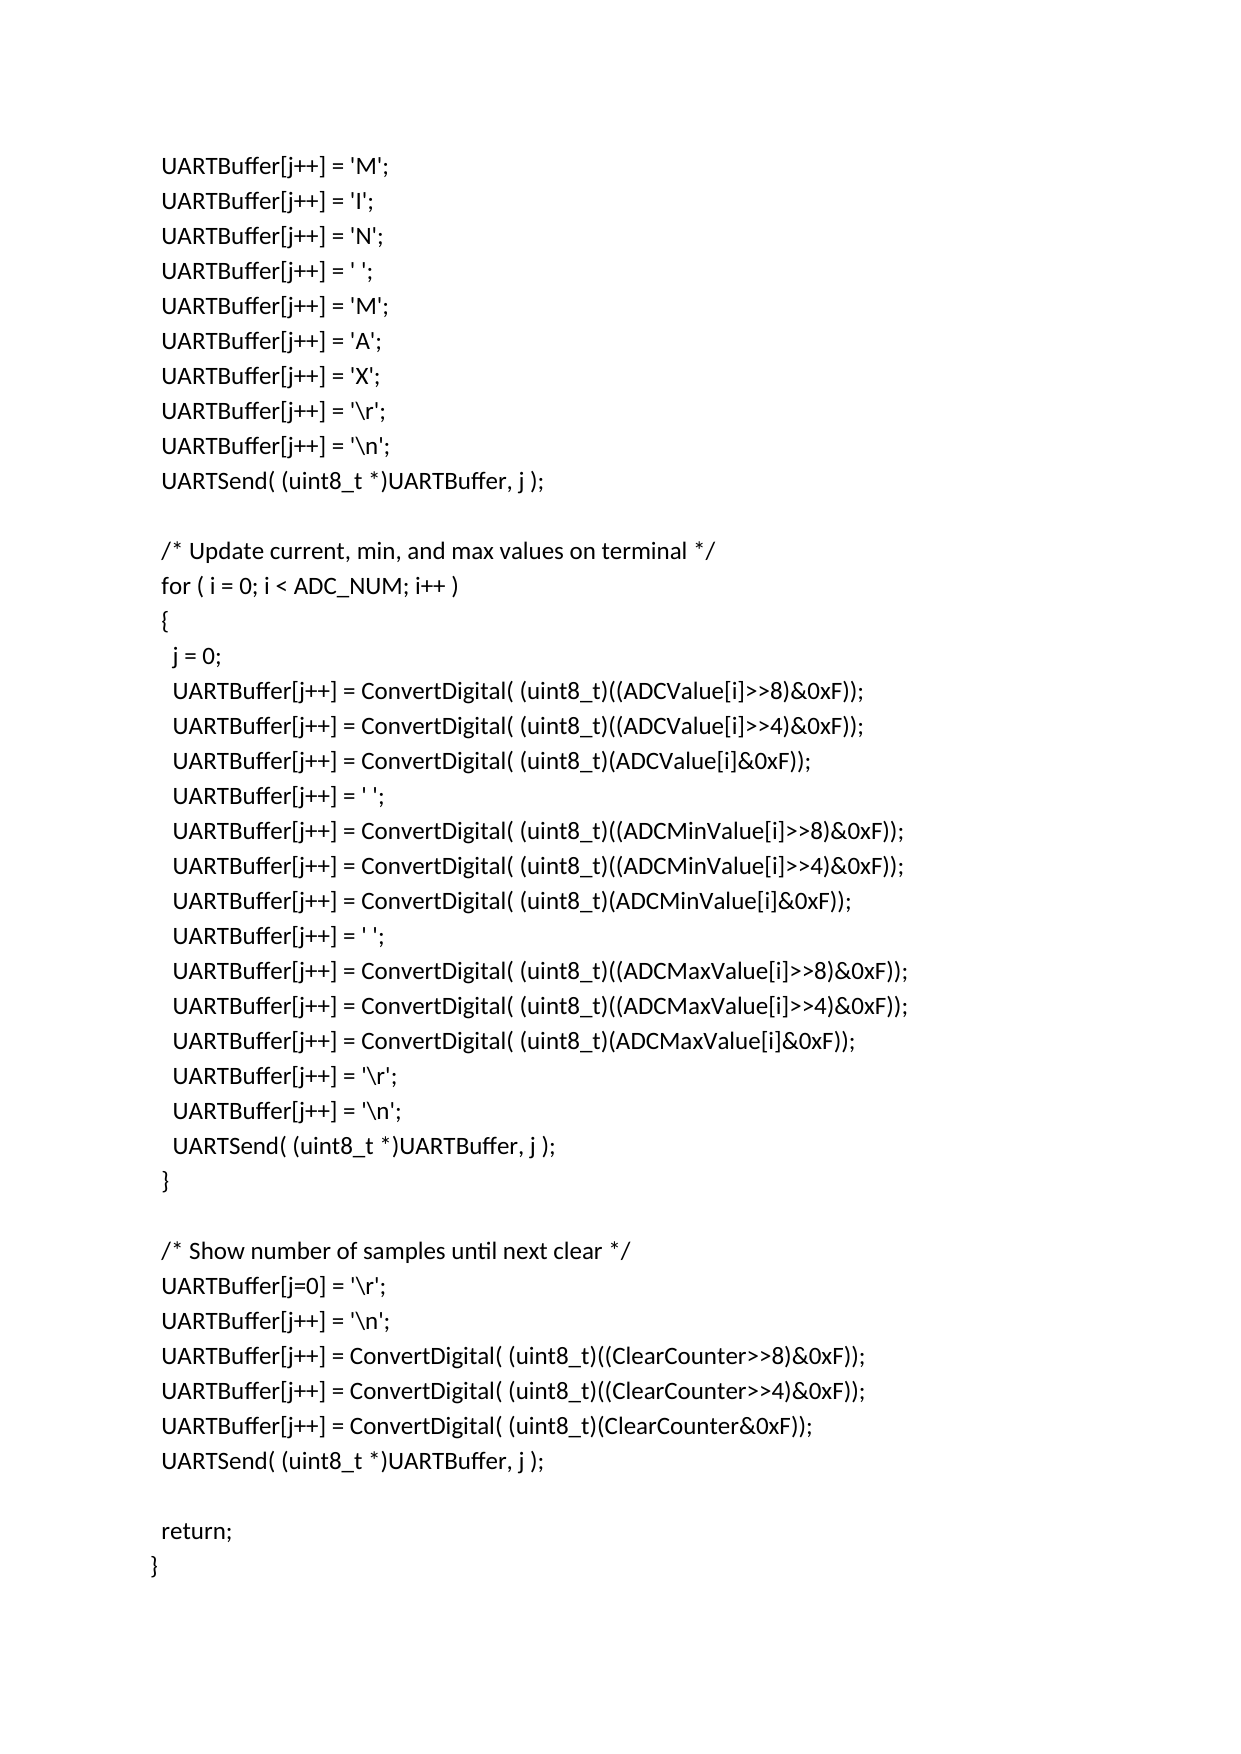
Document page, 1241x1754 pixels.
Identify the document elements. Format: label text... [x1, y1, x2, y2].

text UARTBuffer[j++] = ConvertDigital( (uint8_t)((ADCMinValue[i]>>4)&0xF)); [150, 850, 1090, 881]
text UARTBuffer[j++] = ConvertDigital( (uint8_t)(ADCMinValue[i]&0xF)); [150, 885, 1090, 916]
text UARTBuffer[j++] = 'N'; [150, 220, 1090, 251]
text UARTBuffer[j++] = ' '; [150, 920, 1090, 951]
text j = 0; [150, 640, 1090, 671]
text /* Update current, min, and max values on terminal */ [150, 535, 1090, 566]
text UARTBuffer[j++] = 'X'; [150, 360, 1090, 391]
text { [150, 605, 1090, 636]
text UARTBuffer[j++] = ConvertDigital( (uint8_t)((ADCValue[i]>>4)&0xF)); [150, 710, 1090, 741]
text UARTSend( (uint8_t *)UARTBuffer, j ); [150, 1445, 1090, 1476]
text } [150, 1165, 1090, 1196]
text for ( i = 0; i < ADC_NUM; i++ ) [150, 570, 1090, 601]
text UARTBuffer[j++] = ConvertDigital( (uint8_t)((ADCValue[i]>>8)&0xF)); [150, 675, 1090, 706]
text UARTBuffer[j++] = '\n'; [150, 1305, 1090, 1336]
text UARTBuffer[j++] = '\n'; [150, 1095, 1090, 1126]
text UARTBuffer[j++] = ConvertDigital( (uint8_t)((ADCMinValue[i]>>8)&0xF)); [150, 815, 1090, 846]
text UARTBuffer[j++] = ' '; [150, 255, 1090, 286]
text UARTBuffer[j++] = 'M'; [150, 150, 1090, 181]
text UARTBuffer[j++] = ConvertDigital( (uint8_t)((ClearCounter>>8)&0xF)); [150, 1340, 1090, 1371]
text /* Show number of samples until next clear */ [150, 1235, 1090, 1266]
text UARTSend( (uint8_t *)UARTBuffer, j ); [150, 465, 1090, 496]
text return; [150, 1515, 1090, 1546]
text UARTSend( (uint8_t *)UARTBuffer, j ); [150, 1130, 1090, 1161]
text UARTBuffer[j++] = ConvertDigital( (uint8_t)(ADCValue[i]&0xF)); [150, 745, 1090, 776]
text UARTBuffer[j++] = '\r'; [150, 395, 1090, 426]
text UARTBuffer[j++] = 'A'; [150, 325, 1090, 356]
text UARTBuffer[j++] = ' '; [150, 780, 1090, 811]
text UARTBuffer[j++] = ConvertDigital( (uint8_t)((ADCMaxValue[i]>>8)&0xF)); [150, 955, 1090, 986]
text } [150, 1550, 1090, 1581]
text UARTBuffer[j++] = 'M'; [150, 290, 1090, 321]
text UARTBuffer[j++] = 'I'; [150, 185, 1090, 216]
text UARTBuffer[j++] = ConvertDigital( (uint8_t)((ADCMaxValue[i]>>4)&0xF)); [150, 990, 1090, 1021]
text UARTBuffer[j++] = '\r'; [150, 1060, 1090, 1091]
text UARTBuffer[j++] = ConvertDigital( (uint8_t)(ClearCounter&0xF)); [150, 1410, 1090, 1441]
text UARTBuffer[j++] = ConvertDigital( (uint8_t)(ADCMaxValue[i]&0xF)); [150, 1025, 1090, 1056]
text UARTBuffer[j++] = '\n'; [150, 430, 1090, 461]
text UARTBuffer[j++] = ConvertDigital( (uint8_t)((ClearCounter>>4)&0xF)); [150, 1375, 1090, 1406]
text UARTBuffer[j=0] = '\r'; [150, 1270, 1090, 1301]
